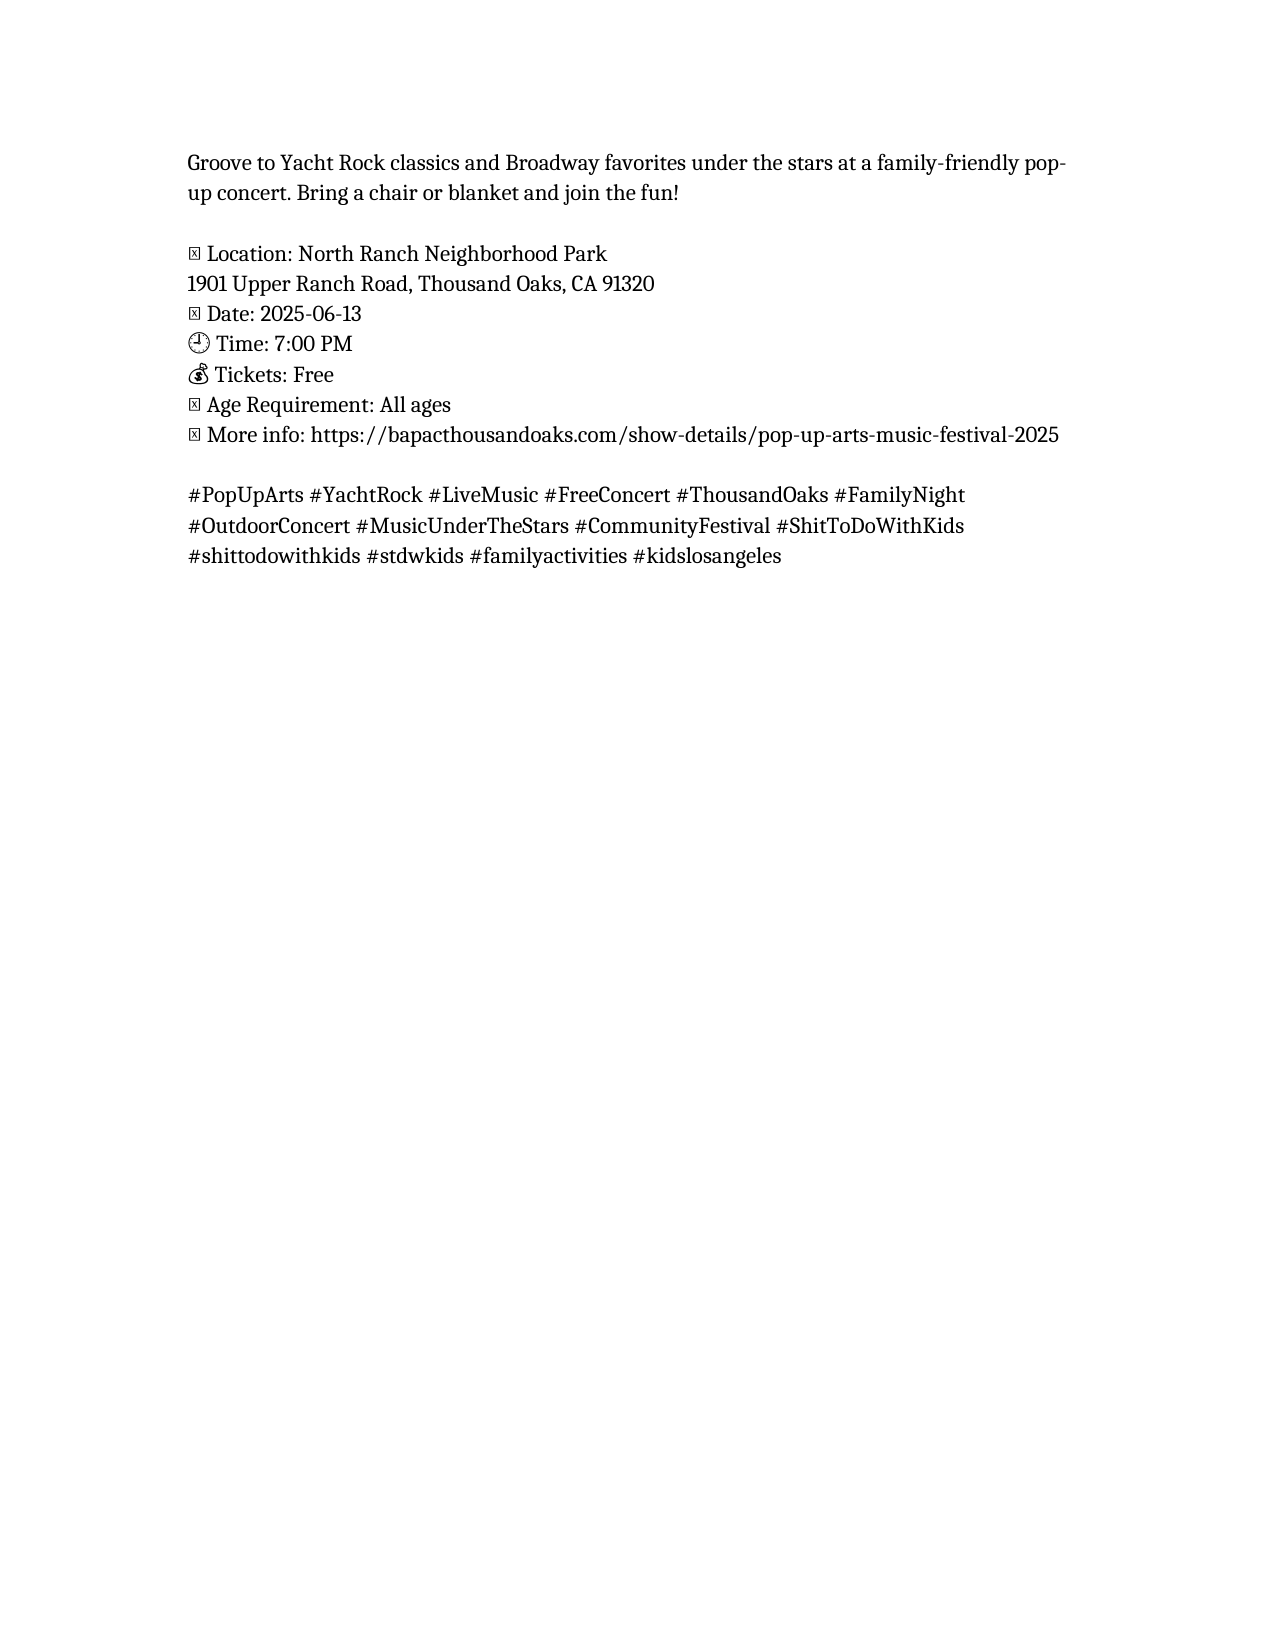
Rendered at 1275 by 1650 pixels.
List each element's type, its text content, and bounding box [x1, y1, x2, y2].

text Groove to Yacht Rock classics and Broadway favorites under the stars at a family-friendly pop-up concert. Bring a chair or blanket and join the fun! 📍 Location: North Ranch Neighborhood Park 1901 Upper Ranch Road, Thousand Oaks, CA 91320 📅 Date: 2025‑06‑13 🕘 Time: 7:00 PM 💰 Tickets: Free 👶 Age Requirement: All ages 🔗 More info: https://bapacthousandoaks.com/show-details/pop-up-arts-music-festival-2025 #PopUpArts #YachtRock #LiveMusic #FreeConcert #ThousandOaks #FamilyNight #OutdoorConcert #MusicUnderTheStars #CommunityFestival #ShitToDoWithKids #shittodowithkids #stdwkids #familyactivities #kidslosangeles [187, 150, 1087, 569]
